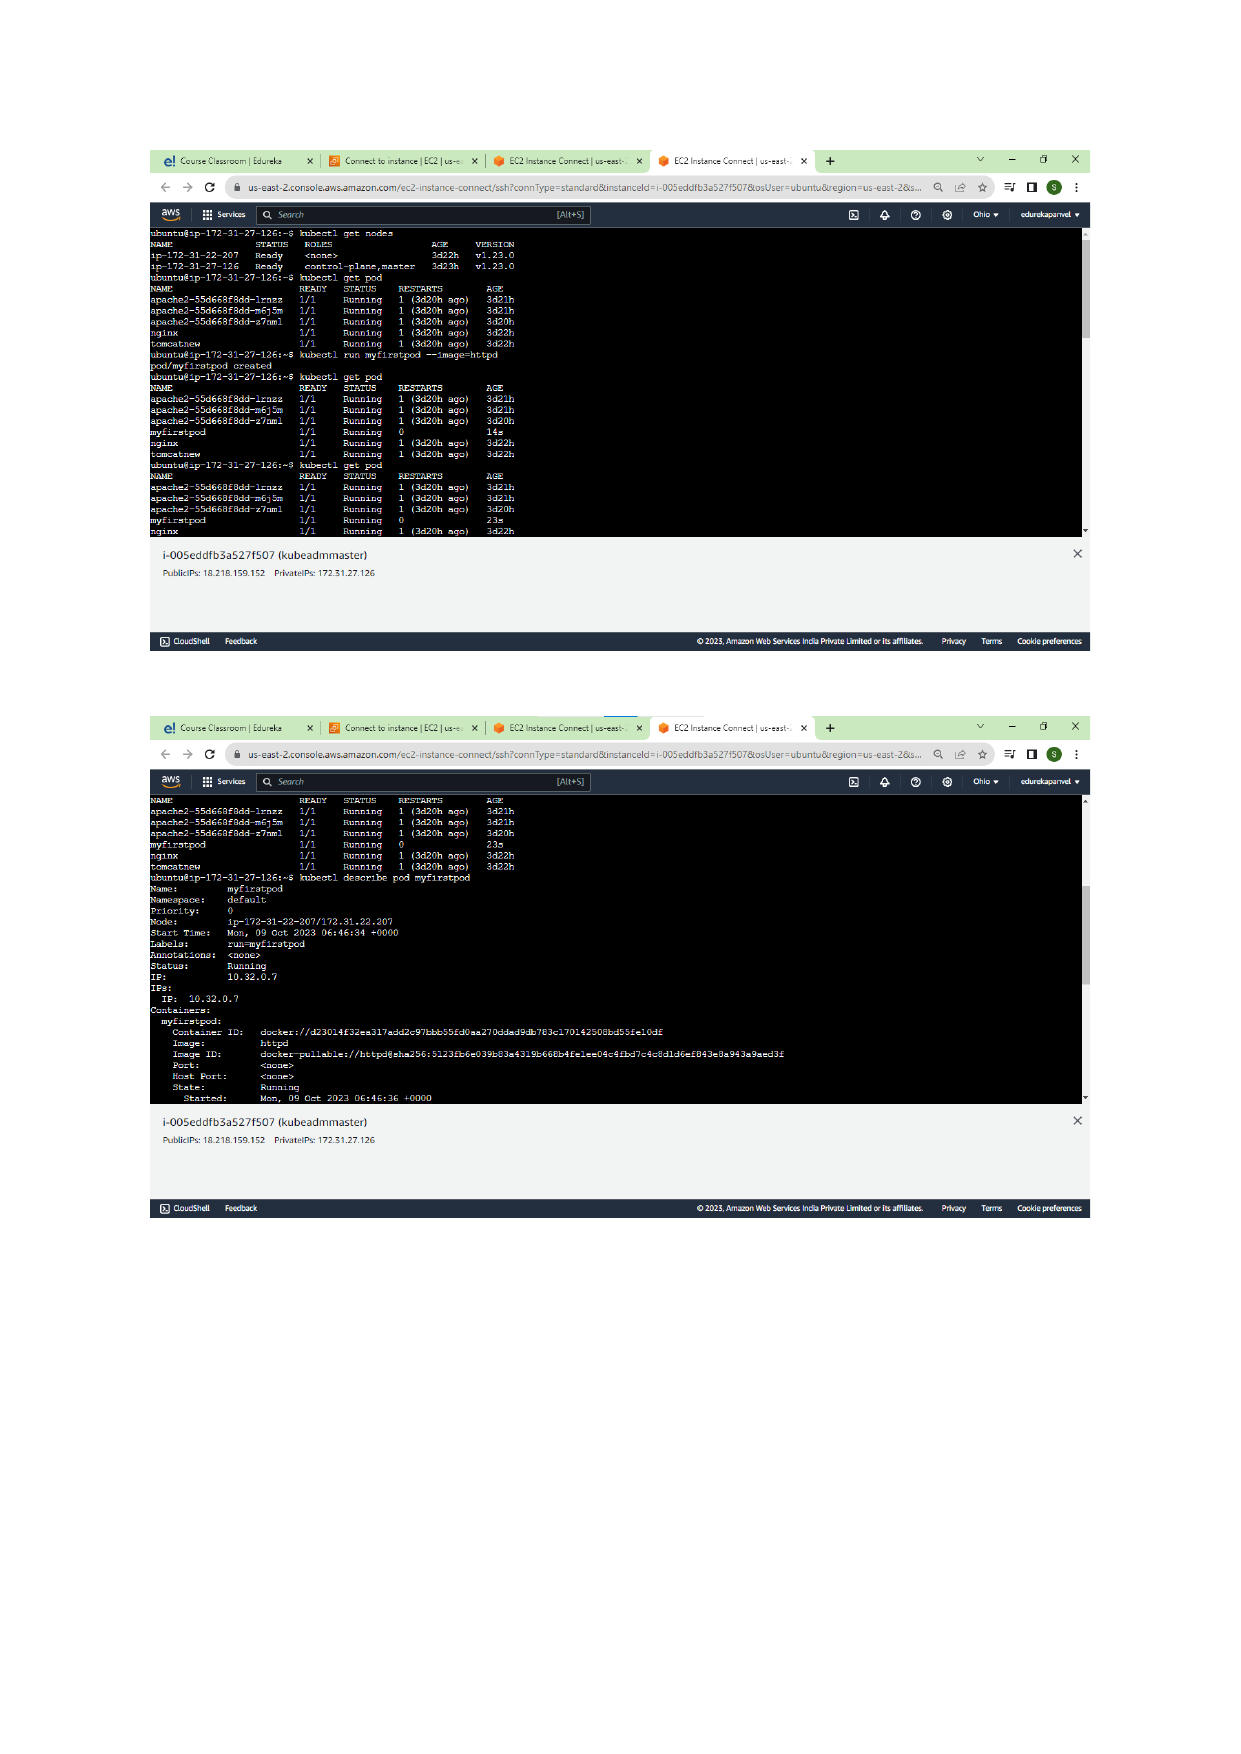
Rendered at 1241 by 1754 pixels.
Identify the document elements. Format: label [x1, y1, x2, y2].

picture [150, 150, 1091, 651]
picture [150, 716, 1091, 1218]
